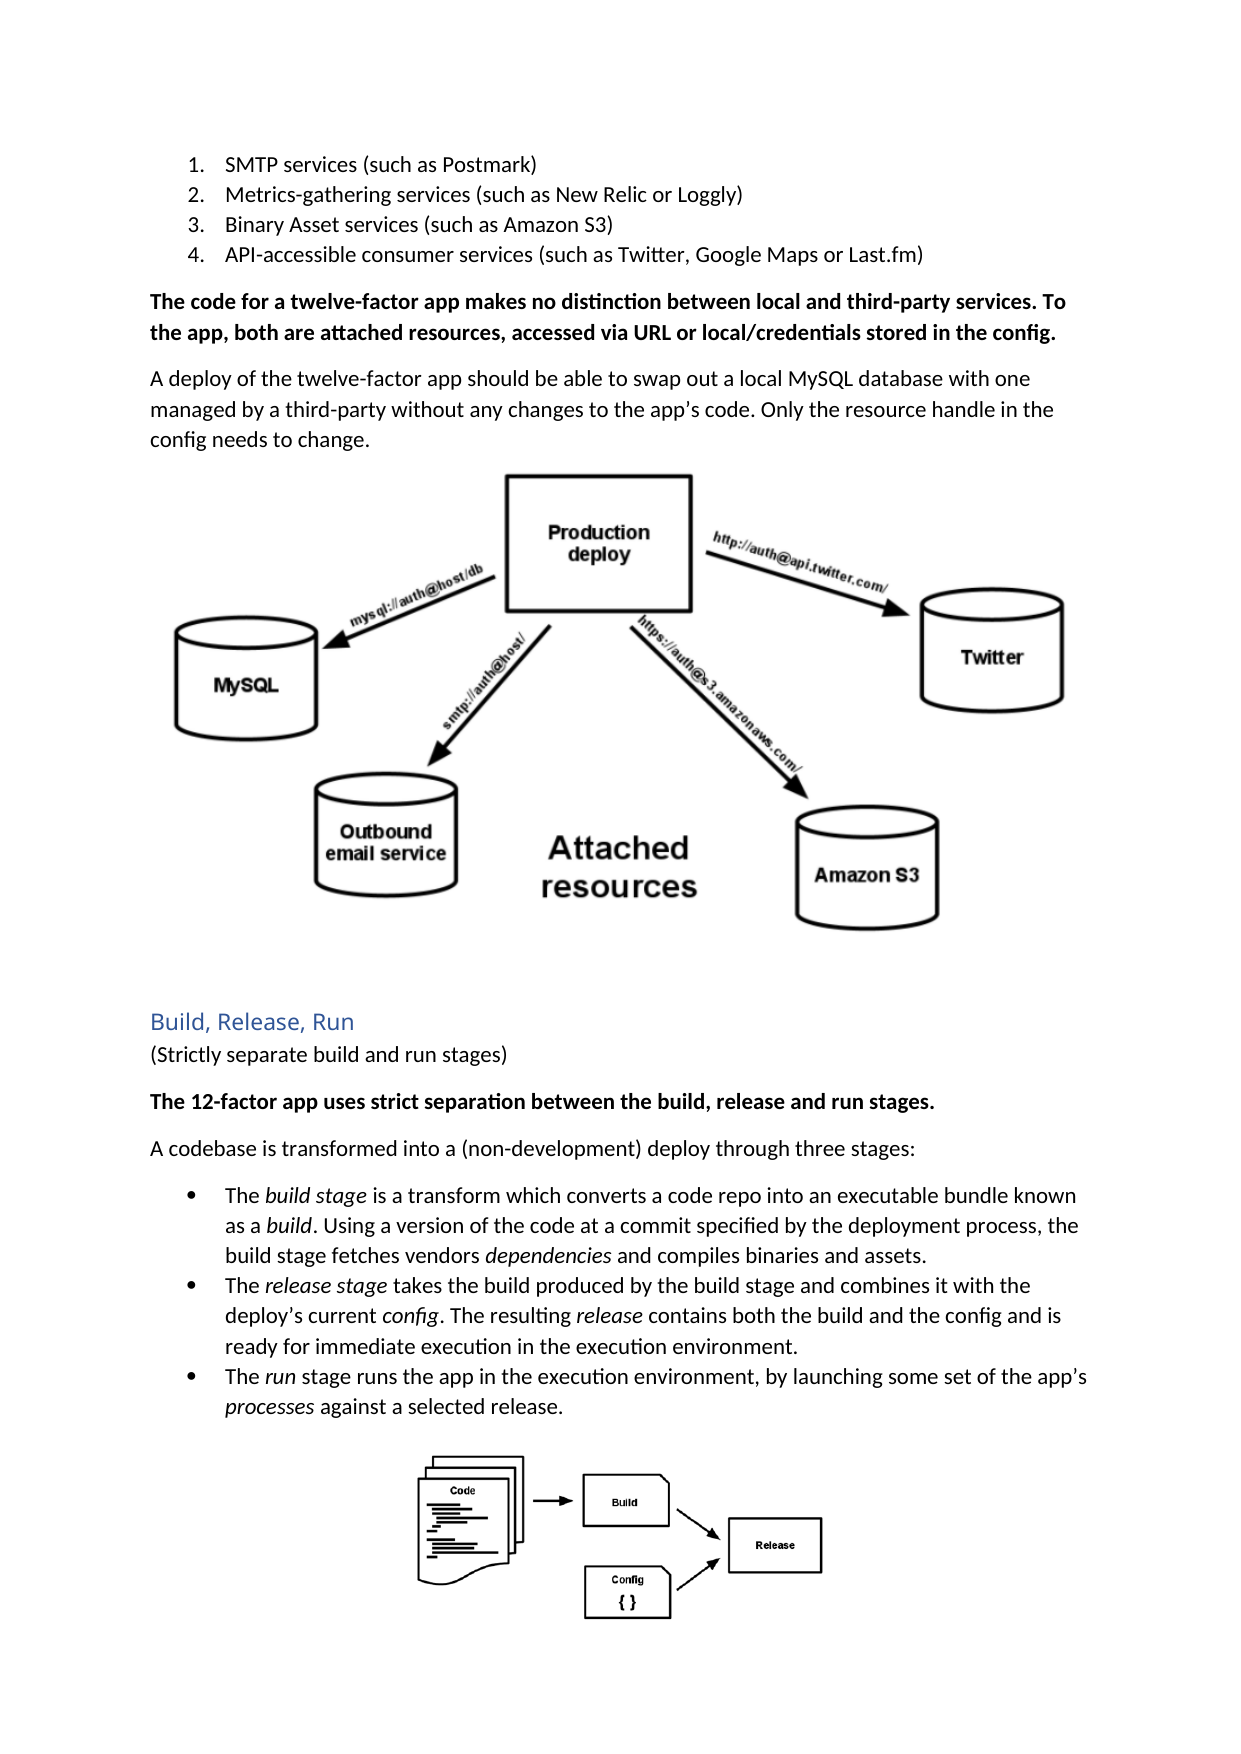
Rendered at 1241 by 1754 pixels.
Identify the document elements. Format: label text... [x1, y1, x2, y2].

list The build stage is a transform which converts a code repo into an executable bundle known as a build. Using a version of the code at a commit specified by the deployment process, the build stage fetches vendors dependencies and compiles binaries and assets. [187, 1181, 1090, 1269]
text A codebase is transformed into a (non-development) deploy through three stages: [150, 1134, 1090, 1162]
subtitle Build, Release, Run [150, 1006, 1090, 1038]
text The code for a twelve-factor app makes no distinction between local and third-party services. To the app, both are attached resources, accessed via URL or local/credentials stored in the config. [150, 287, 1090, 346]
list Metrics-gathering services (such as New Relic or Loggly) [187, 180, 1090, 208]
text (Strictly separate build and run stages) [150, 1040, 1090, 1068]
list The run stage runs the app in the execution environment, by launching some set of the app’s processes against a selected release. [187, 1362, 1090, 1420]
list The release stage takes the build produced by the build stage and combines it with the deploy’s current config. The resulting release contains both the build and the config and is ready for immediate execution in the execution environment. [187, 1271, 1090, 1360]
text The 12-factor app uses strict separation between the build, release and run stages. [150, 1087, 1090, 1115]
list API-accessible consumer services (such as Twitter, Google Maps or Last.fm) [187, 241, 1090, 269]
text A deploy of the twelve-factor app should be able to swap out a local MySQL database with one managed by a third-party without any changes to the app’s code. Only the resource handle in the config needs to change. [150, 364, 1090, 453]
list SMTP services (such as Postmark) [187, 150, 1090, 178]
picture [150, 466, 1091, 939]
picture [410, 1444, 830, 1636]
list Binary Asset services (such as Amazon S3) [187, 210, 1090, 238]
